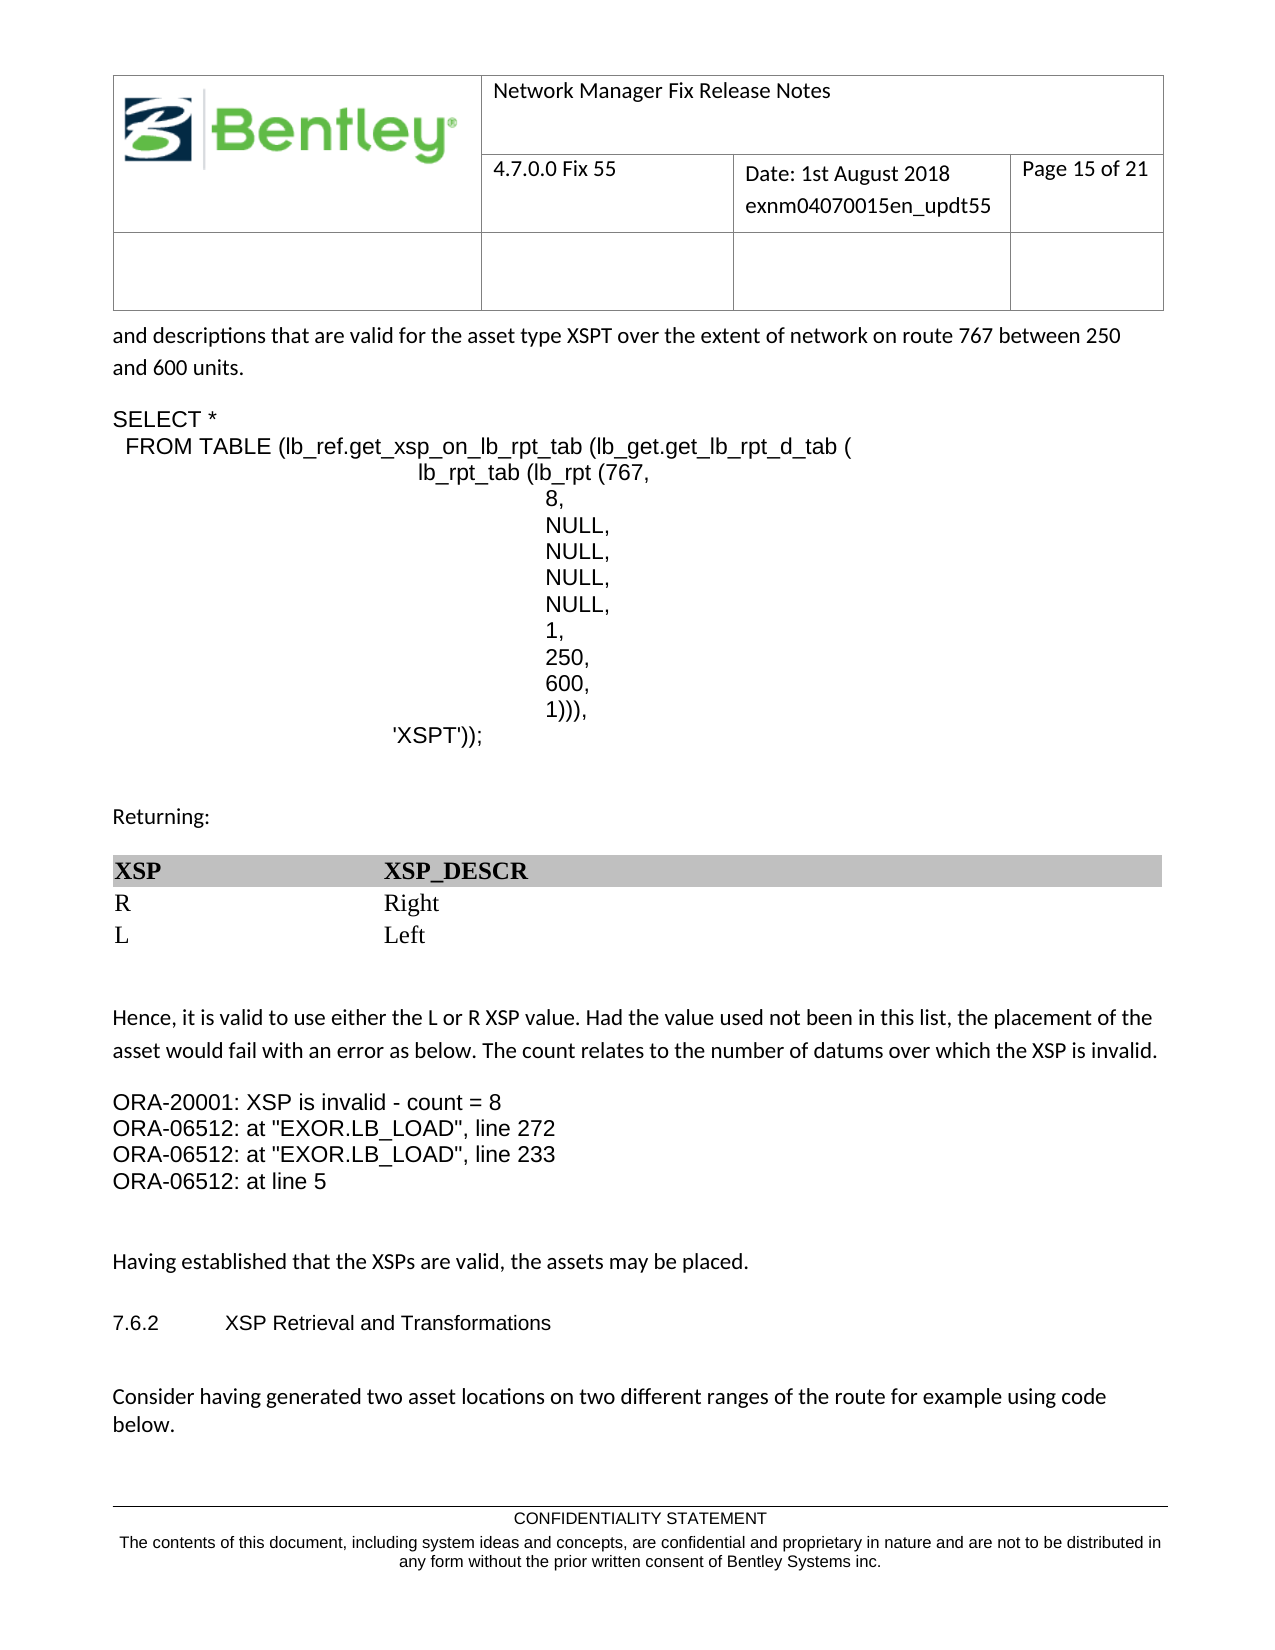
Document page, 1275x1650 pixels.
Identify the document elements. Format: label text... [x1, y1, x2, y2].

table_header XSP [113, 855, 382, 887]
text NULL, [112, 564, 1162, 591]
text NULL, [112, 538, 1162, 564]
table_cell R [113, 887, 382, 919]
text ORA-06512: at line 5 [112, 1168, 1162, 1194]
table_cell Right [382, 887, 1162, 919]
text 'XSPT')); [112, 722, 1162, 749]
text ORA-20001: XSP is invalid - count = 8 [112, 1089, 1162, 1115]
text Returning: [112, 802, 1162, 830]
text SELECT * [112, 406, 1162, 433]
text NULL, [112, 591, 1162, 617]
text lb_rpt_tab (lb_rpt (767, [112, 459, 1162, 485]
text 600, [112, 670, 1162, 696]
text FROM TABLE (lb_ref.get_xsp_on_lb_rpt_tab (lb_get.get_lb_rpt_d_tab ( [112, 433, 1162, 459]
text 8, [112, 485, 1162, 512]
text ORA-06512: at "EXOR.LB_LOAD", line 272 [112, 1115, 1162, 1141]
table_cell L [113, 919, 382, 951]
text Having established that the XSPs are valid, the assets may be placed. [112, 1247, 1162, 1275]
subtitle XSP Retrieval and Transformations [112, 1311, 1162, 1334]
text ORA-06512: at "EXOR.LB_LOAD", line 233 [112, 1141, 1162, 1168]
table_cell Left [382, 919, 1162, 951]
text NULL, [112, 512, 1162, 538]
text 1))), [112, 696, 1162, 722]
text Consider having generated two asset locations on two different ranges of the route for example using code below. [112, 1382, 1162, 1438]
text 1, [112, 617, 1162, 643]
table_header XSP_DESCR [382, 855, 1162, 887]
picture [124, 88, 458, 170]
text 250, [112, 643, 1162, 670]
text Hence, it is valid to use either the L or R XSP value. Had the value used not been in this list, the placement of the asset would fail with an error as below. The count relates to the number of datums over which the XSP is invalid. [112, 1003, 1162, 1064]
